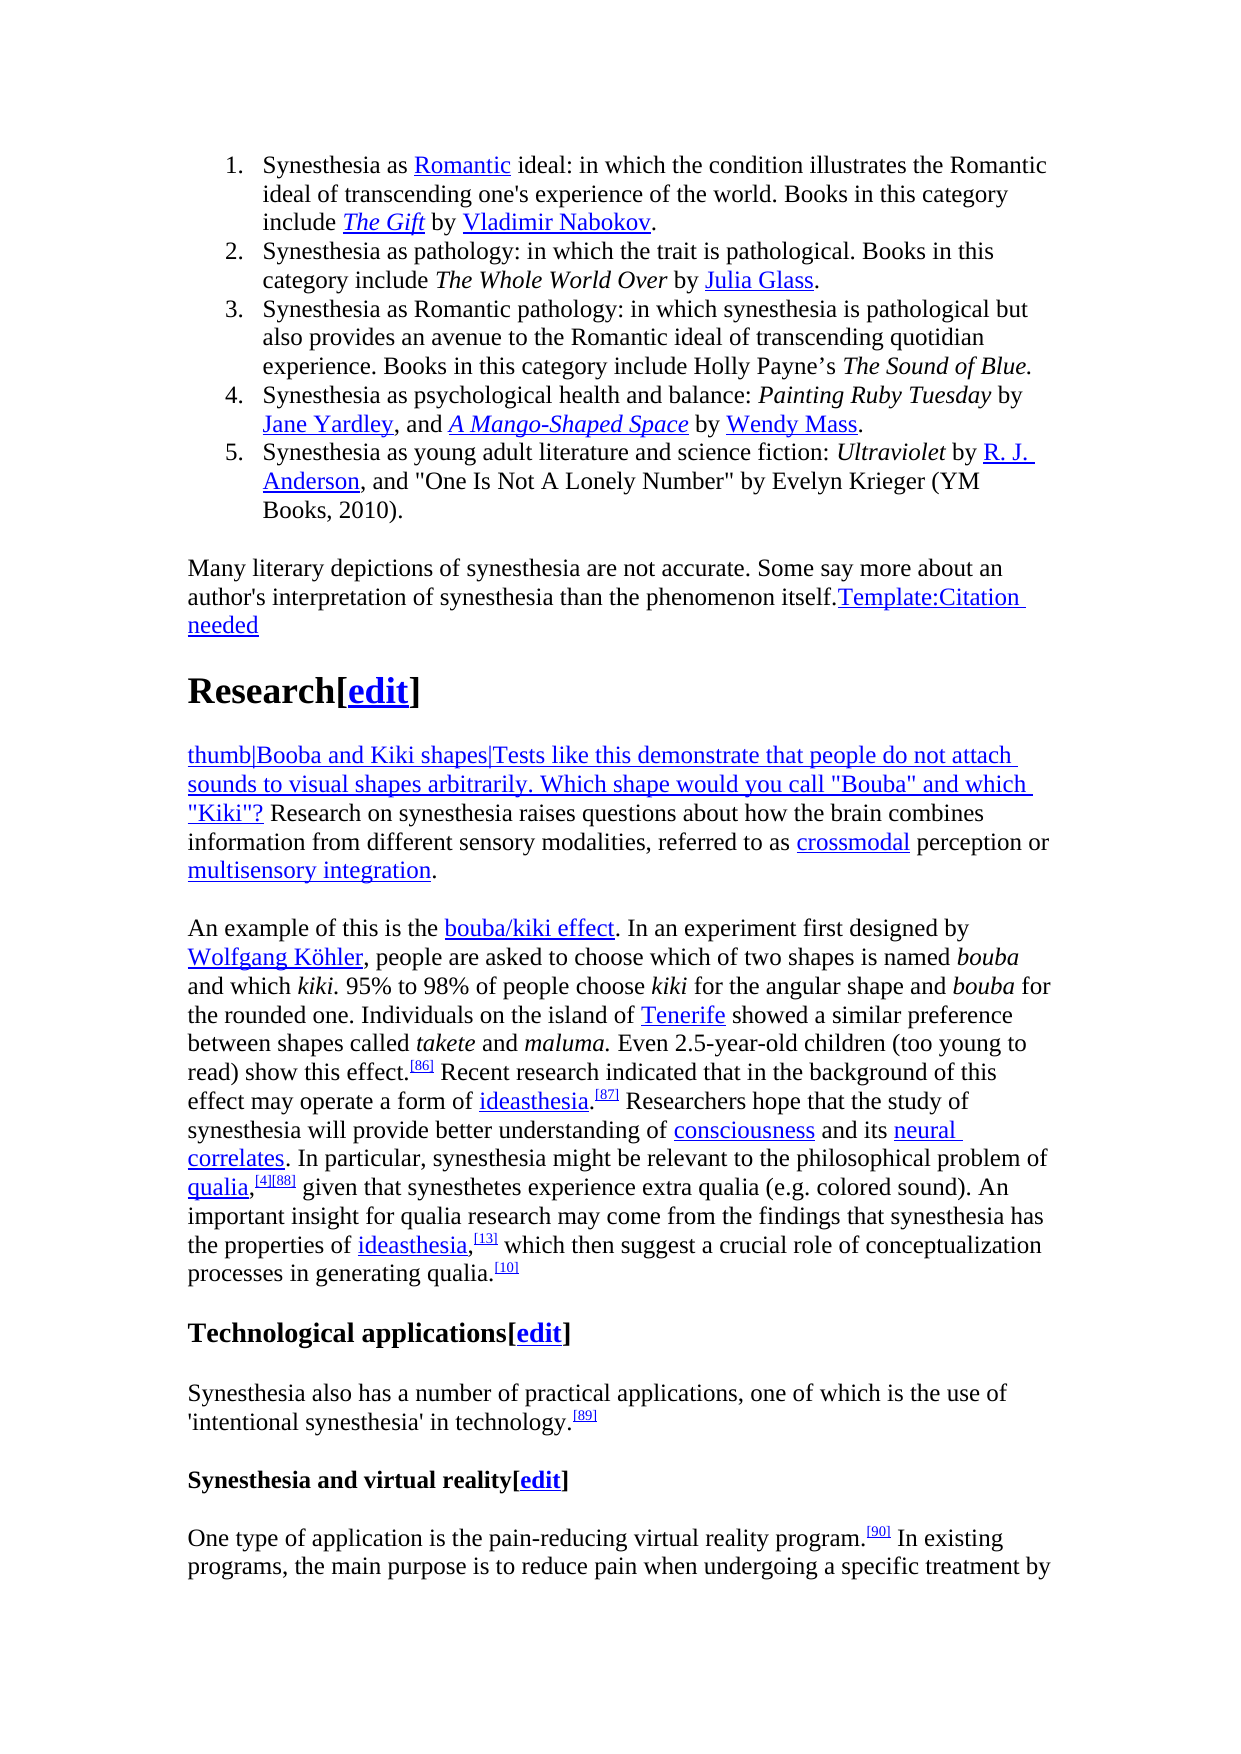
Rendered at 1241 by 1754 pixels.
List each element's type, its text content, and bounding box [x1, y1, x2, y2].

subtitle Research[edit] [187, 668, 1053, 711]
list Synesthesia as pathology: in which the trait is pathological. Books in this category include The Whole World Over by Julia Glass. [225, 236, 1053, 294]
subtitle Technological applications[edit] [187, 1316, 1053, 1349]
list Synesthesia as young adult literature and science fiction: Ultraviolet by R. J. Anderson, and "One Is Not A Lonely Number" by Evelyn Krieger (YM Books, 2010). [225, 437, 1053, 524]
text thumb|Booba and Kiki shapes|Tests like this demonstrate that people do not attach sounds to visual shapes arbitrarily. Which shape would you call "Bouba" and which "Kiki"? Research on synesthesia raises questions about how the brain combines information from different sensory modalities, referred to as crossmodal perception or multisensory integration. [187, 741, 1053, 884]
list Synesthesia as Romantic pathology: in which synesthesia is pathological but also provides an avenue to the Romantic ideal of transcending quotidian experience. Books in this category include Holly Payne’s The Sound of Blue. [225, 294, 1053, 380]
text Many literary depictions of synesthesia are not accurate. Some say more about an author's interpretation of synesthesia than the phenomenon itself.Template:Citation needed [187, 553, 1053, 639]
subtitle Synesthesia and virtual reality[edit] [187, 1465, 1053, 1493]
list Synesthesia as Romantic ideal: in which the condition illustrates the Romantic ideal of transcending one's experience of the world. Books in this category include The Gift by Vladimir Nabokov. [225, 150, 1053, 236]
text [187, 1523, 1053, 1580]
text Synesthesia also has a number of practical applications, one of which is the use of 'intentional synesthesia' in technology.[89] [187, 1378, 1053, 1436]
text An example of this is the bouba/kiki effect. In an experiment first designed by Wolfgang Köhler, people are asked to choose which of two shapes is named bouba and which kiki. 95% to 98% of people choose kiki for the angular shape and bouba for the rounded one. Individuals on the island of Tenerife showed a similar preference between shapes called takete and maluma. Even 2.5-year-old children (too young to read) show this effect.[86] Recent research indicated that in the background of this effect may operate a form of ideasthesia.[87] Researchers hope that the study of synesthesia will provide better understanding of consciousness and its neural correlates. In particular, synesthesia might be relevant to the philosophical problem of qualia,[4][88] given that synesthetes experience extra qualia (e.g. colored sound). An important insight for qualia research may come from the findings that synesthesia has the properties of ideasthesia,[13] which then suggest a crucial role of conceptualization processes in generating qualia.[10] [187, 913, 1053, 1287]
list Synesthesia as psychological health and balance: Painting Ruby Tuesday by Jane Yardley, and A Mango-Shaped Space by Wendy Mass. [225, 380, 1053, 437]
